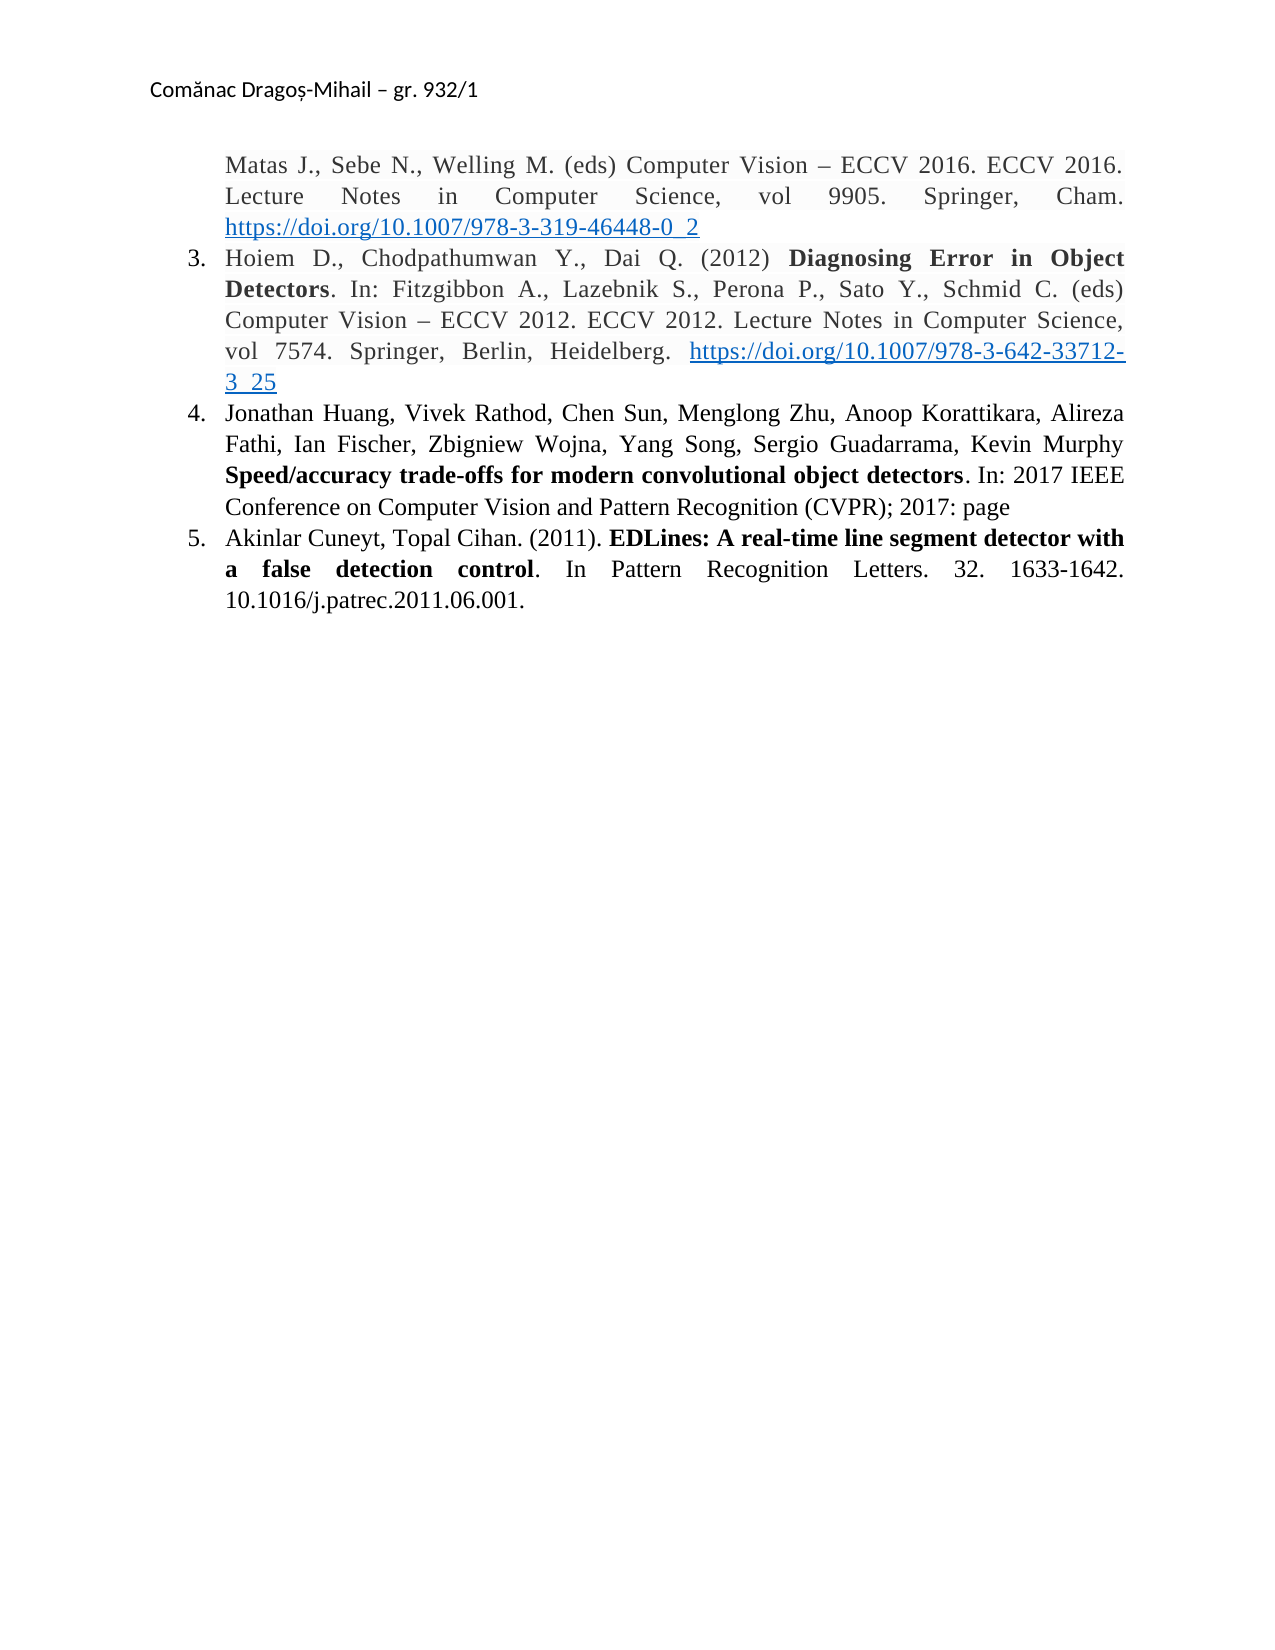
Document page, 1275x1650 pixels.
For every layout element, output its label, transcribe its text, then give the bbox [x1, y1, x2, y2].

list Akinlar Cuneyt, Topal Cihan. (2011). EDLines: A real-time line segment detector with a false detection control. In Pattern Recognition Letters. 32. 1633-1642. 10.1016/j.patrec.2011.06.001. [187, 523, 1125, 614]
list Hoiem D., Chodpathumwan Y., Dai Q. (2012) Diagnosing Error in Object Detectors. In: Fitzgibbon A., Lazebnik S., Perona P., Sato Y., Schmid C. (eds) Computer Vision – ECCV 2012. ECCV 2012. Lecture Notes in Computer Science, vol 7574. Springer, Berlin, Heidelberg. https://doi.org/10.1007/978-3-642-33712-3_25 [187, 243, 1125, 396]
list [187, 150, 1125, 241]
list Jonathan Huang, Vivek Rathod, Chen Sun, Menglong Zhu, Anoop Korattikara, Alireza Fathi, Ian Fischer, Zbigniew Wojna, Yang Song, Sergio Guadarrama, Kevin Murphy Speed/accuracy trade-offs for modern convolutional object detectors. In: 2017 IEEE Conference on Computer Vision and Pattern Recognition (CVPR); 2017: page [187, 398, 1125, 521]
